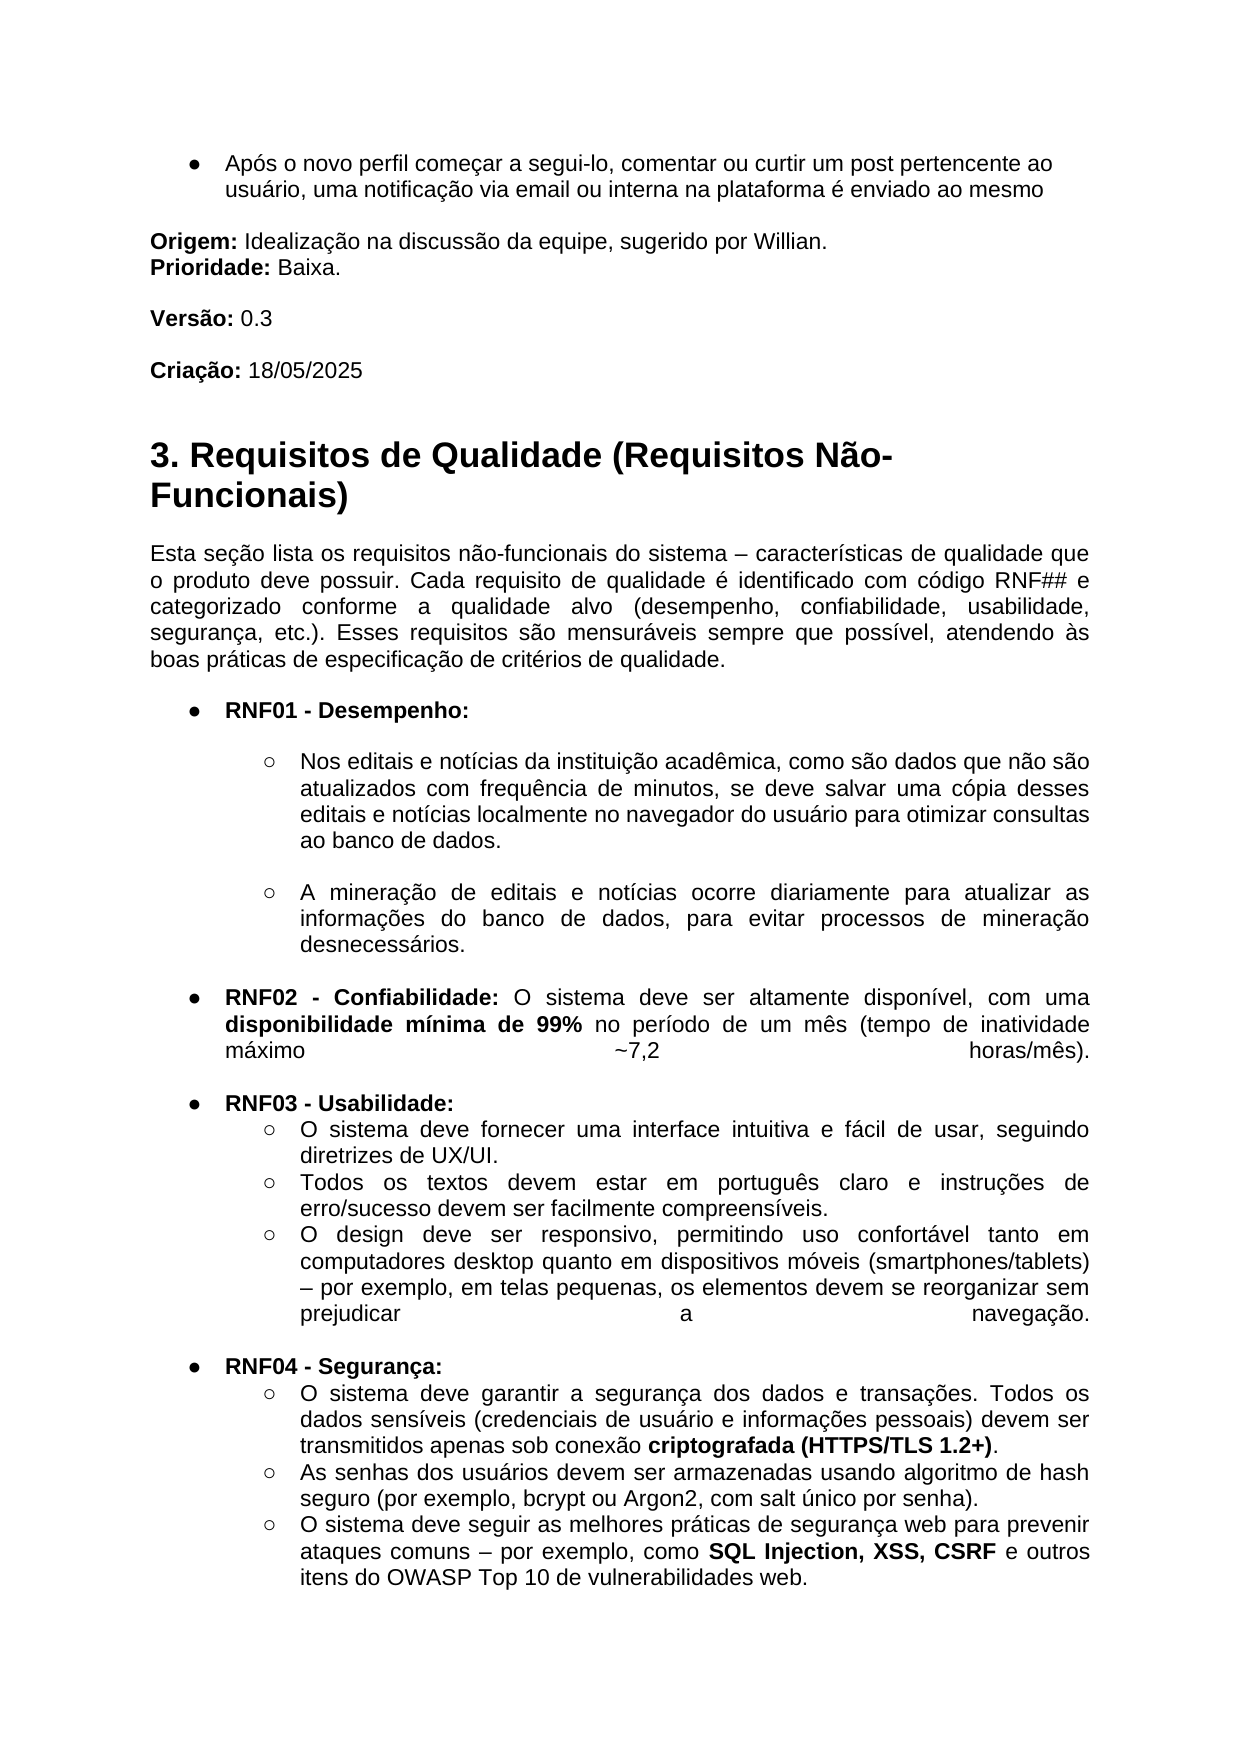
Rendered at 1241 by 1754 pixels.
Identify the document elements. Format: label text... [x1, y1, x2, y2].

text Esta seção lista os requisitos não-funcionais do sistema – características de qualidade que o produto deve possuir. Cada requisito de qualidade é identificado com código RNF## e categorizado conforme a qualidade alvo (desempenho, confiabilidade, usabilidade, segurança, etc.). Esses requisitos são mensuráveis sempre que possível, atendendo às boas práticas de especificação de critérios de qualidade. [150, 540, 1090, 672]
list RNF01 - Desempenho: [187, 697, 1090, 723]
list O sistema deve fornecer uma interface intuitiva e fácil de usar, seguindo diretrizes de UX/UI. [262, 1116, 1090, 1169]
text Criação: 18/05/2025 [150, 357, 1090, 383]
list As senhas dos usuários devem ser armazenadas usando algoritmo de hash seguro (por exemplo, bcrypt ou Argon2, com salt único por senha). [262, 1458, 1090, 1511]
text Origem: Idealização na discussão da equipe, sugerido por Willian. Prioridade: Baixa. [150, 228, 1090, 280]
list O sistema deve seguir as melhores práticas de segurança web para prevenir ataques comuns – por exemplo, como SQL Injection, XSS, CSRF e outros itens do OWASP Top 10 de vulnerabilidades web. [262, 1511, 1090, 1590]
list RNF02 - Confiabilidade: O sistema deve ser altamente disponível, com uma disponibilidade mínima de 99% no período de um mês (tempo de inatividade máximo ~7,2 horas/mês). [187, 984, 1090, 1089]
list Todos os textos devem estar em português claro e instruções de erro/sucesso devem ser facilmente compreensíveis. [262, 1169, 1090, 1221]
list O sistema deve garantir a segurança dos dados e transações. Todos os dados sensíveis (credenciais de usuário e informações pessoais) devem ser transmitidos apenas sob conexão criptografada (HTTPS/TLS 1.2+). [262, 1379, 1090, 1458]
list A mineração de editais e notícias ocorre diariamente para atualizar as informações do banco de dados, para evitar processos de mineração desnecessários. [262, 879, 1090, 984]
list Após o novo perfil começar a segui-lo, comentar ou curtir um post pertencente ao usuário, uma notificação via email ou interna na plataforma é enviado ao mesmo [187, 150, 1090, 203]
list RNF04 - Segurança: [187, 1353, 1090, 1379]
list RNF03 - Usabilidade: [187, 1089, 1090, 1116]
text Versão: 0.3 [150, 305, 1090, 332]
list Nos editais e notícias da instituição acadêmica, como são dados que não são atualizados com frequência de minutos, se deve salvar uma cópia desses editais e notícias localmente no navegador do usuário para otimizar consultas ao banco de dados. [262, 748, 1090, 854]
subtitle 3. Requisitos de Qualidade (Requisitos Não-Funcionais) [150, 434, 1090, 515]
list O design deve ser responsivo, permitindo uso confortável tanto em computadores desktop quanto em dispositivos móveis (smartphones/tablets) – por exemplo, em telas pequenas, os elementos devem se reorganizar sem prejudicar a navegação. [262, 1221, 1090, 1353]
